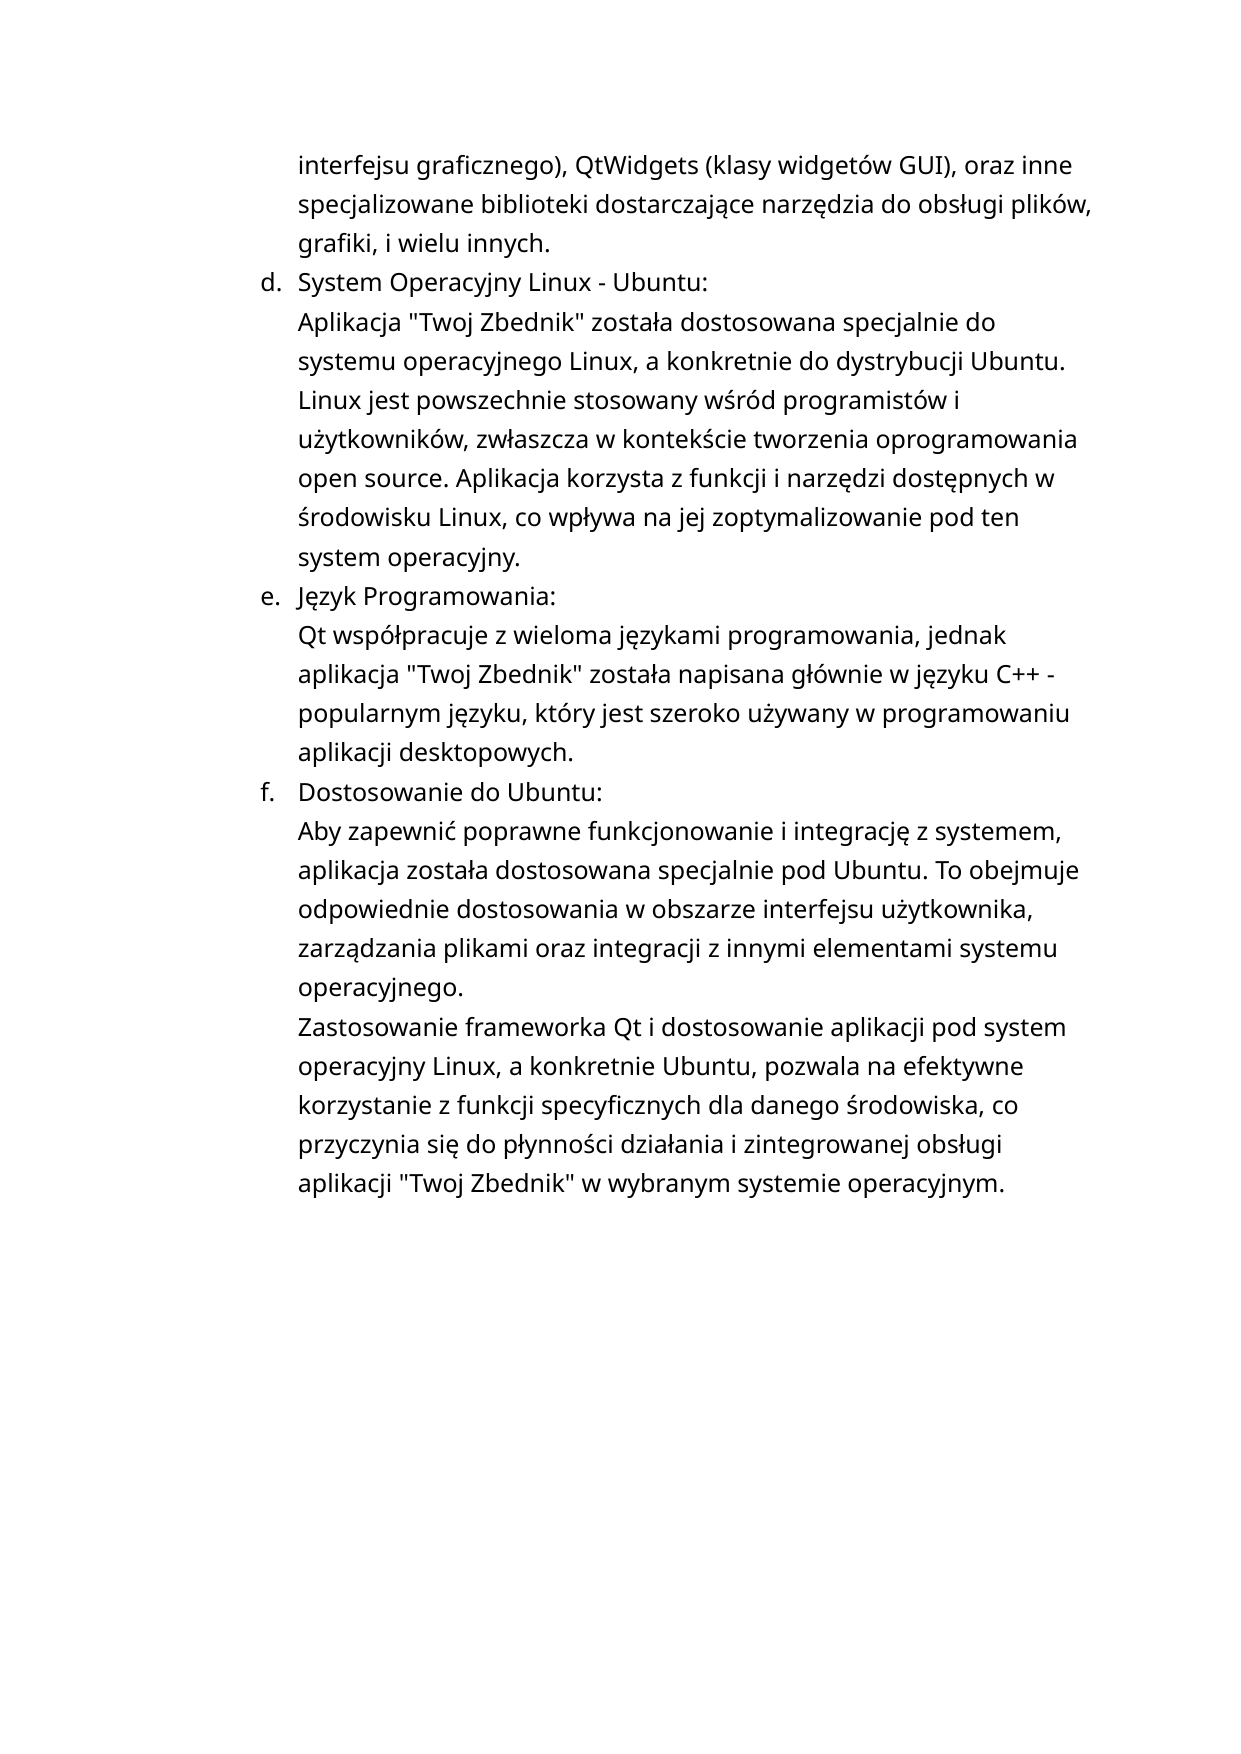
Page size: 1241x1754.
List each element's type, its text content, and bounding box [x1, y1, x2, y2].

list Aplikacja "Twoj Zbednik" została dostosowana specjalnie do systemu operacyjnego Linux, a konkretnie do dystrybucji Ubuntu. Linux jest powszechnie stosowany wśród programistów i użytkowników, zwłaszcza w kontekście tworzenia oprogramowania open source. Aplikacja korzysta z funkcji i narzędzi dostępnych w środowisku Linux, co wpływa na jej zoptymalizowanie pod ten system operacyjny. [298, 304, 1093, 573]
list Język Programowania: [260, 578, 1093, 612]
list Dostosowanie do Ubuntu: [260, 774, 1093, 808]
list Qt współpracuje z wieloma językami programowania, jednak aplikacja "Twoj Zbednik" została napisana głównie w języku C++ - popularnym języku, który jest szeroko używany w programowaniu aplikacji desktopowych. [298, 618, 1093, 769]
list Zastosowanie frameworka Qt i dostosowanie aplikacji pod system operacyjny Linux, a konkretnie Ubuntu, pozwala na efektywne korzystanie z funkcji specyficznych dla danego środowiska, co przyczynia się do płynności działania i zintegrowanej obsługi aplikacji "Twoj Zbednik" w wybranym systemie operacyjnym. [298, 1009, 1093, 1200]
list Aby zapewnić poprawne funkcjonowanie i integrację z systemem, aplikacja została dostosowana specjalnie pod Ubuntu. To obejmuje odpowiednie dostosowania w obszarze interfejsu użytkownika, zarządzania plikami oraz integracji z innymi elementami systemu operacyjnego. [298, 813, 1093, 1004]
list System Operacyjny Linux - Ubuntu: [260, 265, 1093, 299]
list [298, 148, 1093, 260]
